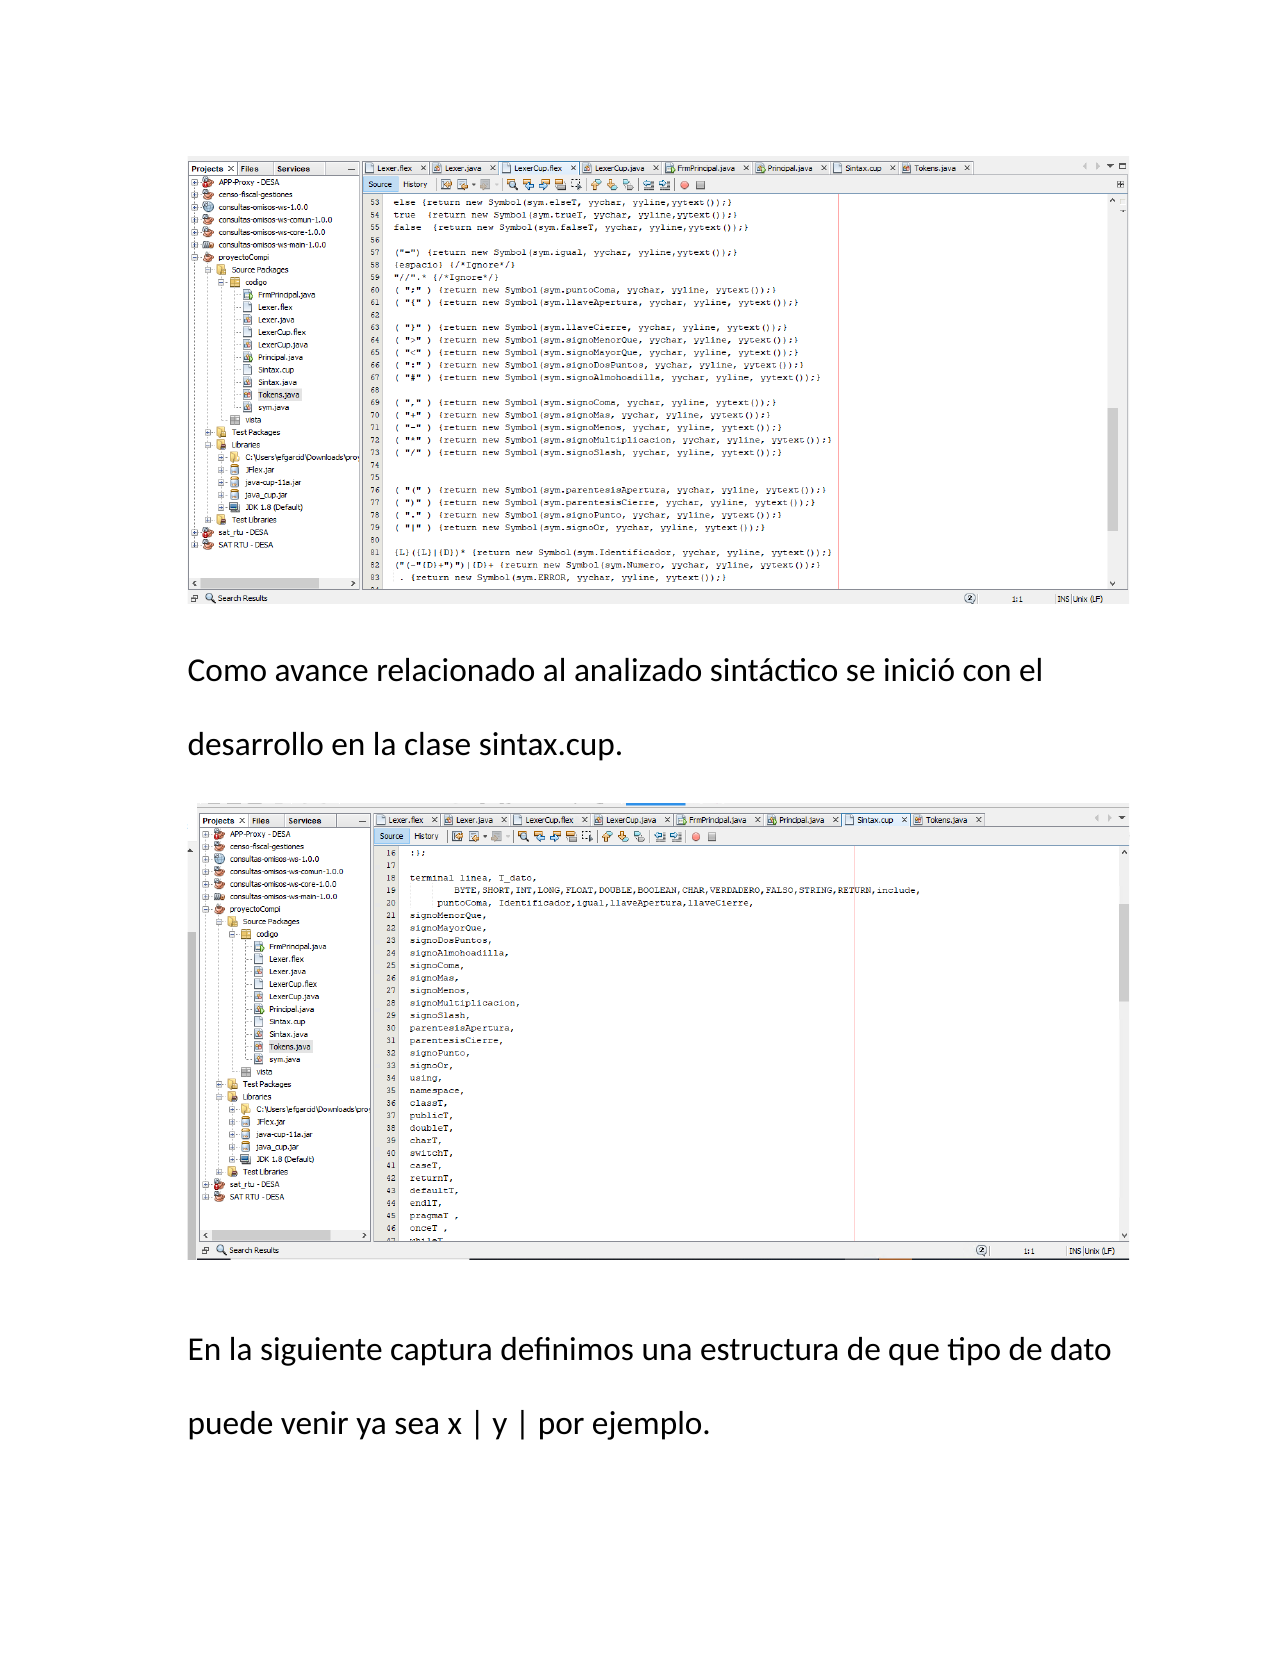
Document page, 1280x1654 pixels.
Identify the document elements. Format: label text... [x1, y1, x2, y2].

text Como avance relacionado al analizado sintáctico se inició con el desarrollo en la clase sintax.cup. [187, 637, 1129, 776]
text En la siguiente captura definimos una estructura de que tipo de dato puede venir ya sea x | y | por ejemplo. [187, 1315, 1129, 1455]
picture [187, 156, 1130, 604]
picture [187, 803, 1130, 1260]
